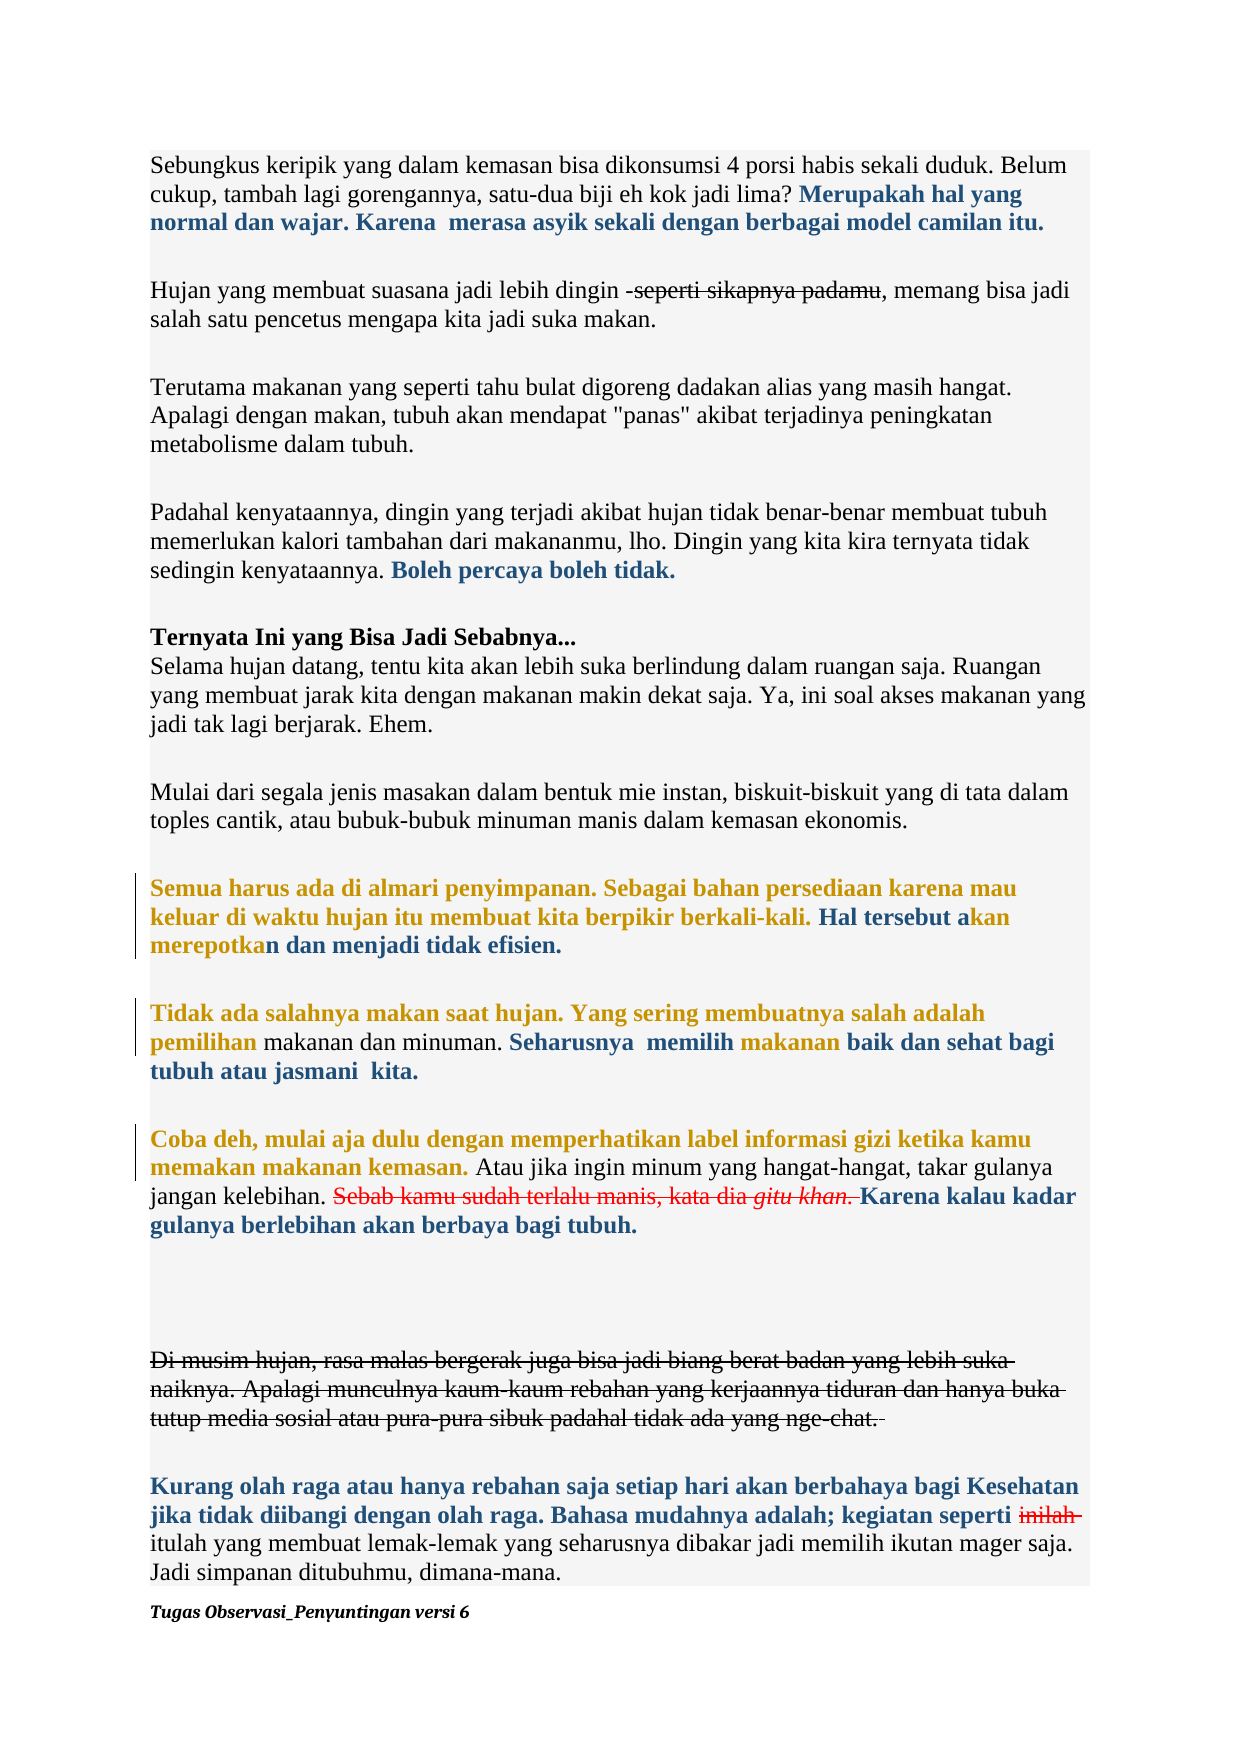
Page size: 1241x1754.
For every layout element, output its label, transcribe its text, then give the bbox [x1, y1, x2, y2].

text Padahal kenyataannya, dingin yang terjadi akibat hujan tidak benar-benar membuat tubuh memerlukan kalori tambahan dari makananmu, lho. Dingin yang kita kira ternyata tidak sedingin kenyataannya. Boleh percaya boleh tidak. [150, 497, 1090, 583]
text Kurang olah raga atau hanya rebahan saja setiap hari akan berbahaya bagi Kesehatan jika tidak diibangi dengan olah raga. Bahasa mudahnya adalah; kegiatan seperti inilah itulah yang membuat lemak-lemak yang seharusnya dibakar jadi memilih ikutan mager saja. Jadi simpanan ditubuhmu, dimana-mana. [150, 1471, 1090, 1586]
text Terutama makanan yang seperti tahu bulat digoreng dadakan alias yang masih hangat. Apalagi dengan makan, tubuh akan mendapat "panas" akibat terjadinya peningkatan metabolisme dalam tubuh. [150, 372, 1090, 458]
text Semua harus ada di almari penyimpanan. Sebagai bahan persediaan karena mau keluar di waktu hujan itu membuat kita berpikir berkali-kali. Hal tersebut akan merepotkan dan menjadi tidak efisien. [150, 873, 1090, 959]
text Hujan yang membuat suasana jadi lebih dingin -seperti sikapnya padamu, memang bisa jadi salah satu pencetus mengapa kita jadi suka makan. [150, 275, 1090, 333]
text Ternyata Ini yang Bisa Jadi Sebabnya... Selama hujan datang, tentu kita akan lebih suka berlindung dalam ruangan saja. Ruangan yang membuat jarak kita dengan makanan makin dekat saja. Ya, ini soal akses makanan yang jadi tak lagi berjarak. Ehem. [150, 622, 1090, 737]
text Sebungkus keripik yang dalam kemasan bisa dikonsumsi 4 porsi habis sekali duduk. Belum cukup, tambah lagi gorengannya, satu-dua biji eh kok jadi lima? Merupakah hal yang normal dan wajar. Karena merasa asyik sekali dengan berbagai model camilan itu. [150, 150, 1090, 236]
text Tidak ada salahnya makan saat hujan. Yang sering membuatnya salah adalah pemilihan makanan dan minuman. Seharusnya memilih makanan baik dan sehat bagi tubuh atau jasmani kita. [150, 998, 1090, 1085]
text Coba deh, mulai aja dulu dengan memperhatikan label informasi gizi ketika kamu memakan makanan kemasan. Atau jika ingin minum yang hangat-hangat, takar gulanya jangan kelebihan. Sebab kamu sudah terlalu manis, kata dia gitu khan. Karena kalau kadar gulanya berlebihan akan berbaya bagi tubuh. [150, 1124, 1090, 1239]
text Di musim hujan, rasa malas bergerak juga bisa jadi biang berat badan yang lebih suka naiknya. Apalagi munculnya kaum-kaum rebahan yang kerjaannya tiduran dan hanya buka tutup media sosial atau pura-pura sibuk padahal tidak ada yang nge-chat. [150, 1346, 1090, 1432]
text Mulai dari segala jenis masakan dalam bentuk mie instan, biskuit-biskuit yang di tata dalam toples cantik, atau bubuk-bubuk minuman manis dalam kemasan ekonomis. [150, 777, 1090, 834]
